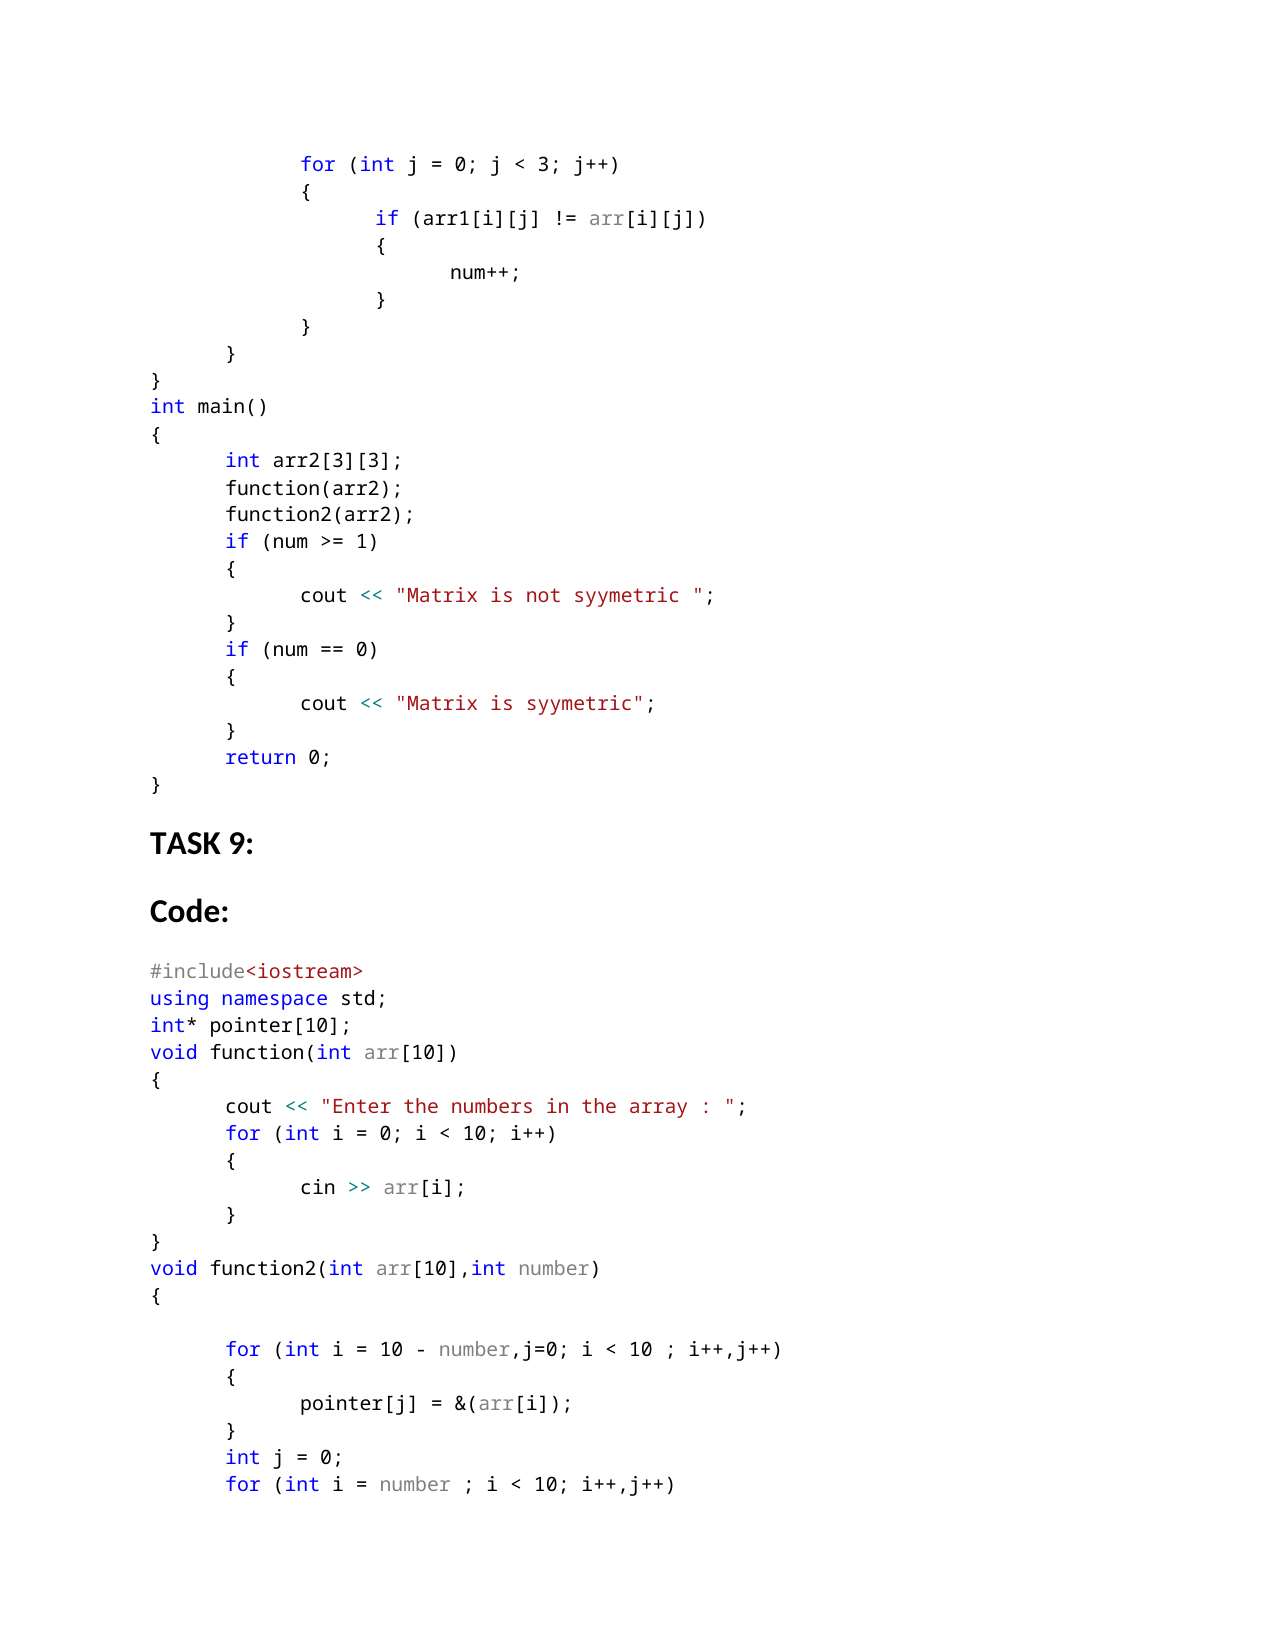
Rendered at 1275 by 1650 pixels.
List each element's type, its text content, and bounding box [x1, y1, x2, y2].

text { [150, 420, 1125, 447]
text if (num == 0) [150, 636, 1125, 663]
text cout << "Matrix is syymetric"; [150, 689, 1125, 717]
text pointer[j] = &(arr[i]); [150, 1389, 1125, 1416]
text num++; [150, 258, 1125, 285]
text int* pointer[10]; [150, 1011, 1125, 1038]
text int main() [150, 393, 1125, 420]
text #include<iostream> [150, 957, 1125, 984]
text { [150, 177, 1125, 204]
text } [150, 771, 1125, 797]
text { [150, 231, 1125, 258]
text cin >> arr[i]; [150, 1173, 1125, 1200]
text } [150, 312, 1125, 339]
text { [150, 1146, 1125, 1173]
text { [150, 1065, 1125, 1092]
text return 0; [150, 743, 1125, 771]
text for (int i = number ; i < 10; i++,j++) [150, 1470, 1125, 1497]
text { [150, 663, 1125, 689]
text } [150, 1416, 1125, 1443]
text { [150, 1281, 1125, 1308]
text function2(arr2); [150, 501, 1125, 528]
text for (int i = 10 - number,j=0; i < 10 ; i++,j++) [150, 1335, 1125, 1362]
text int j = 0; [150, 1443, 1125, 1470]
text } [150, 1200, 1125, 1227]
text } [150, 366, 1125, 393]
text int arr2[3][3]; [150, 447, 1125, 474]
text using namespace std; [150, 984, 1125, 1011]
text { [150, 1362, 1125, 1389]
text { [150, 555, 1125, 582]
text } [150, 1227, 1125, 1254]
text for (int i = 0; i < 10; i++) [150, 1119, 1125, 1146]
text function(arr2); [150, 474, 1125, 501]
text if (arr1[i][j] != arr[i][j]) [150, 204, 1125, 231]
text } [150, 339, 1125, 366]
text void function(int arr[10]) [150, 1038, 1125, 1065]
text if (num >= 1) [150, 528, 1125, 555]
text TASK 9: [150, 822, 1125, 863]
text } [150, 717, 1125, 743]
text } [150, 609, 1125, 636]
text void function2(int arr[10],int number) [150, 1254, 1125, 1281]
text Code: [150, 890, 1125, 931]
text cout << "Matrix is not syymetric "; [150, 582, 1125, 609]
text } [150, 285, 1125, 312]
text cout << "Enter the numbers in the array : "; [150, 1092, 1125, 1119]
text for (int j = 0; j < 3; j++) [150, 150, 1125, 177]
